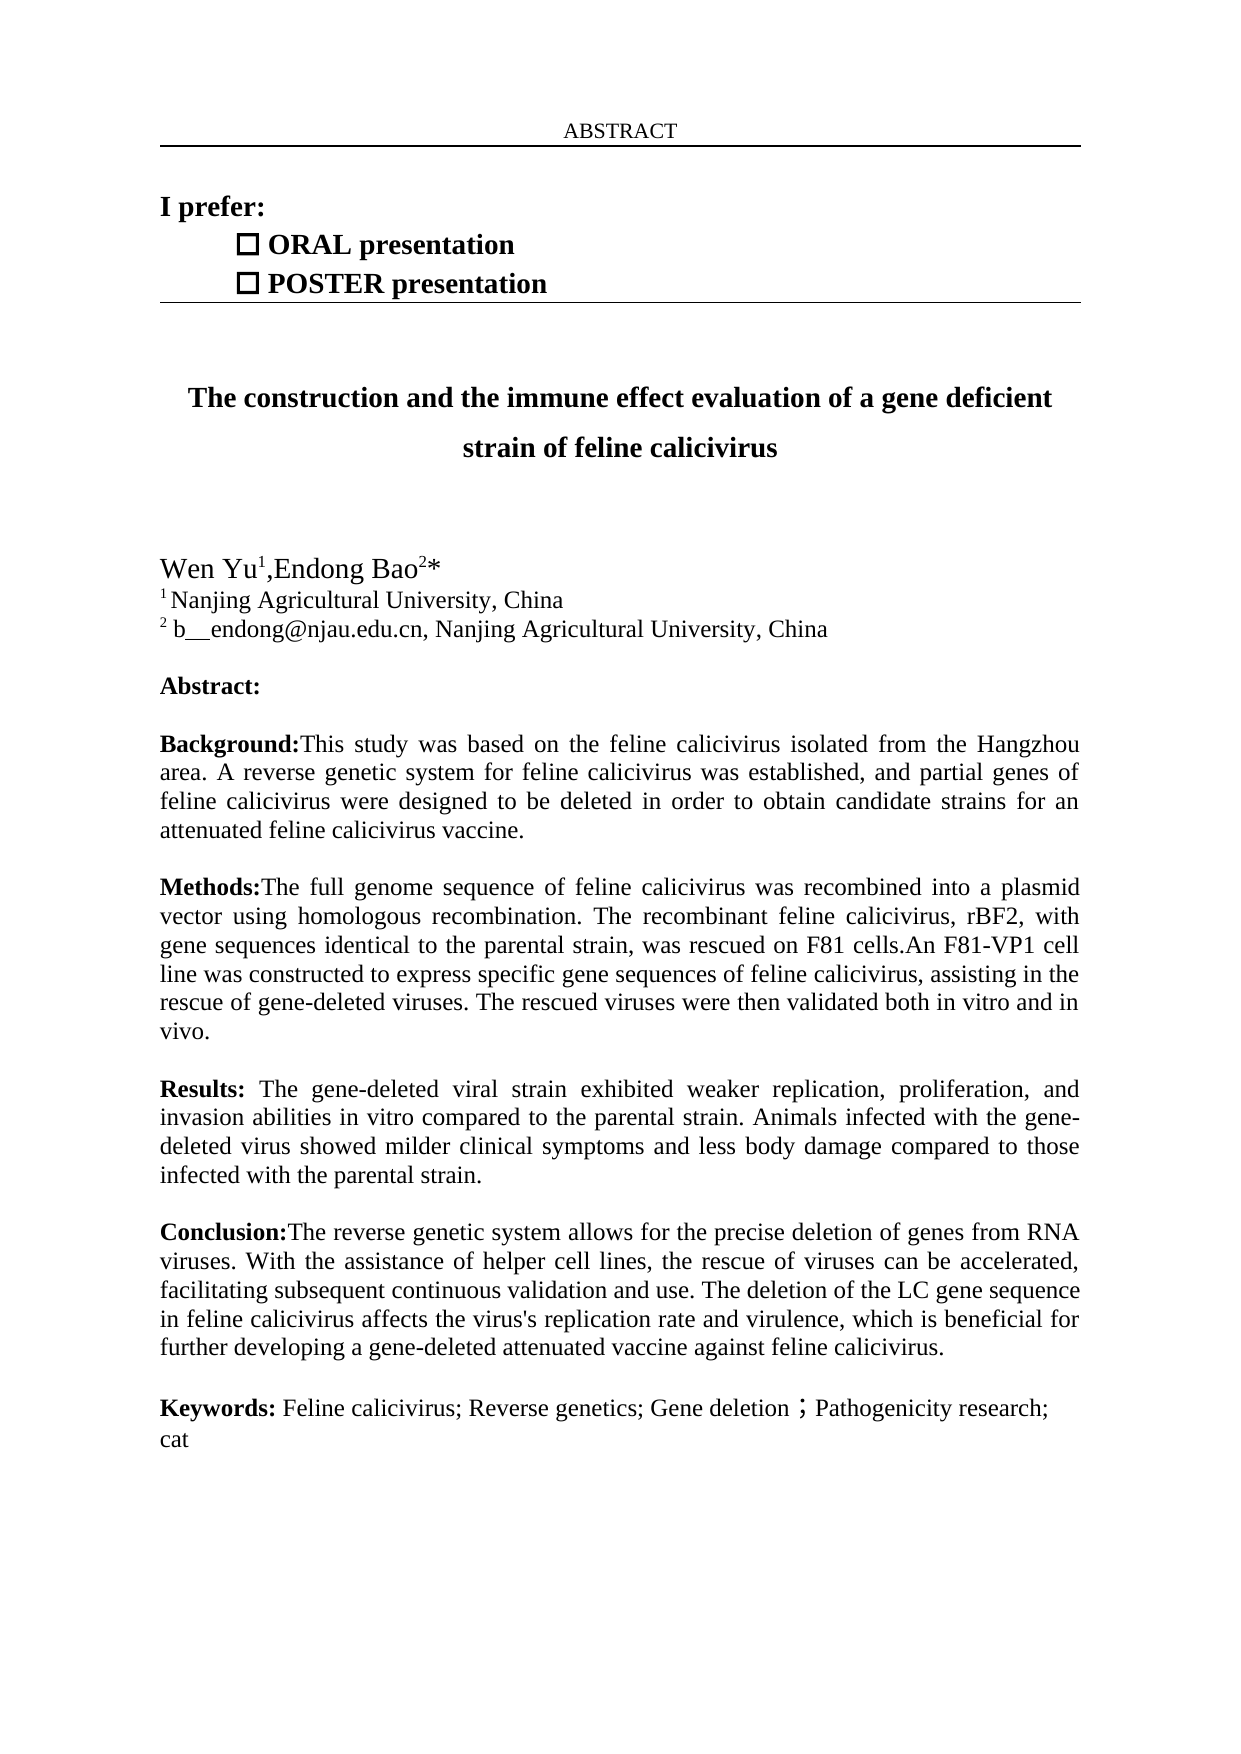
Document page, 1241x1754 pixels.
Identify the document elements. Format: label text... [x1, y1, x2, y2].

text Background:This study was based on the feline calicivirus isolated from the Hangzhou area. A reverse genetic system for feline calicivirus was established, and partial genes of feline calicivirus were designed to be deleted in order to obtain candidate strains for an attenuated feline calicivirus vaccine. [159, 729, 1081, 844]
text 2 b＿endong@njau.edu.cn, Nanjing Agricultural University, China [159, 614, 1081, 642]
text Abstract: [159, 671, 1081, 700]
text Results: The gene-deleted viral strain exhibited weaker replication, proliferation, and invasion abilities in vitro compared to the parental strain. Animals infected with the gene-deleted virus showed milder clinical symptoms and less body damage compared to those infected with the parental strain. [159, 1074, 1081, 1189]
text Conclusion:The reverse genetic system allows for the precise deletion of genes from RNA viruses. With the assistance of helper cell lines, the rescue of viruses can be accelerated, facilitating subsequent continuous validation and use. The deletion of the LC gene sequence in feline calicivirus affects the virus's replication rate and virulence, which is beneficial for further developing a gene-deleted attenuated vaccine against feline calicivirus. [159, 1217, 1081, 1361]
title ORAL presentation [159, 227, 1081, 261]
text Keywords: Feline calicivirus; Reverse genetics; Gene deletion；Pathogenicity research; cat [159, 1390, 1081, 1453]
text Wen Yu1,Endong Bao2* [159, 551, 1081, 585]
text 1 Nanjing Agricultural University, China [159, 585, 1081, 614]
text The construction and the immune effect evaluation of a gene deficient strain of feline calicivirus [159, 380, 1081, 464]
text Methods:The full genome sequence of feline calicivirus was recombined into a plasmid vector using homologous recombination. The recombinant feline calicivirus, rBF2, with gene sequences identical to the parental strain, was rescued on F81 cells.An F81-VP1 cell line was constructed to express specific gene sequences of feline calicivirus, assisting in the rescue of gene-deleted viruses. The rescued viruses were then validated both in vitro and in vivo. [159, 872, 1081, 1045]
title POSTER presentation [159, 266, 1081, 303]
title I prefer: [159, 189, 1081, 222]
